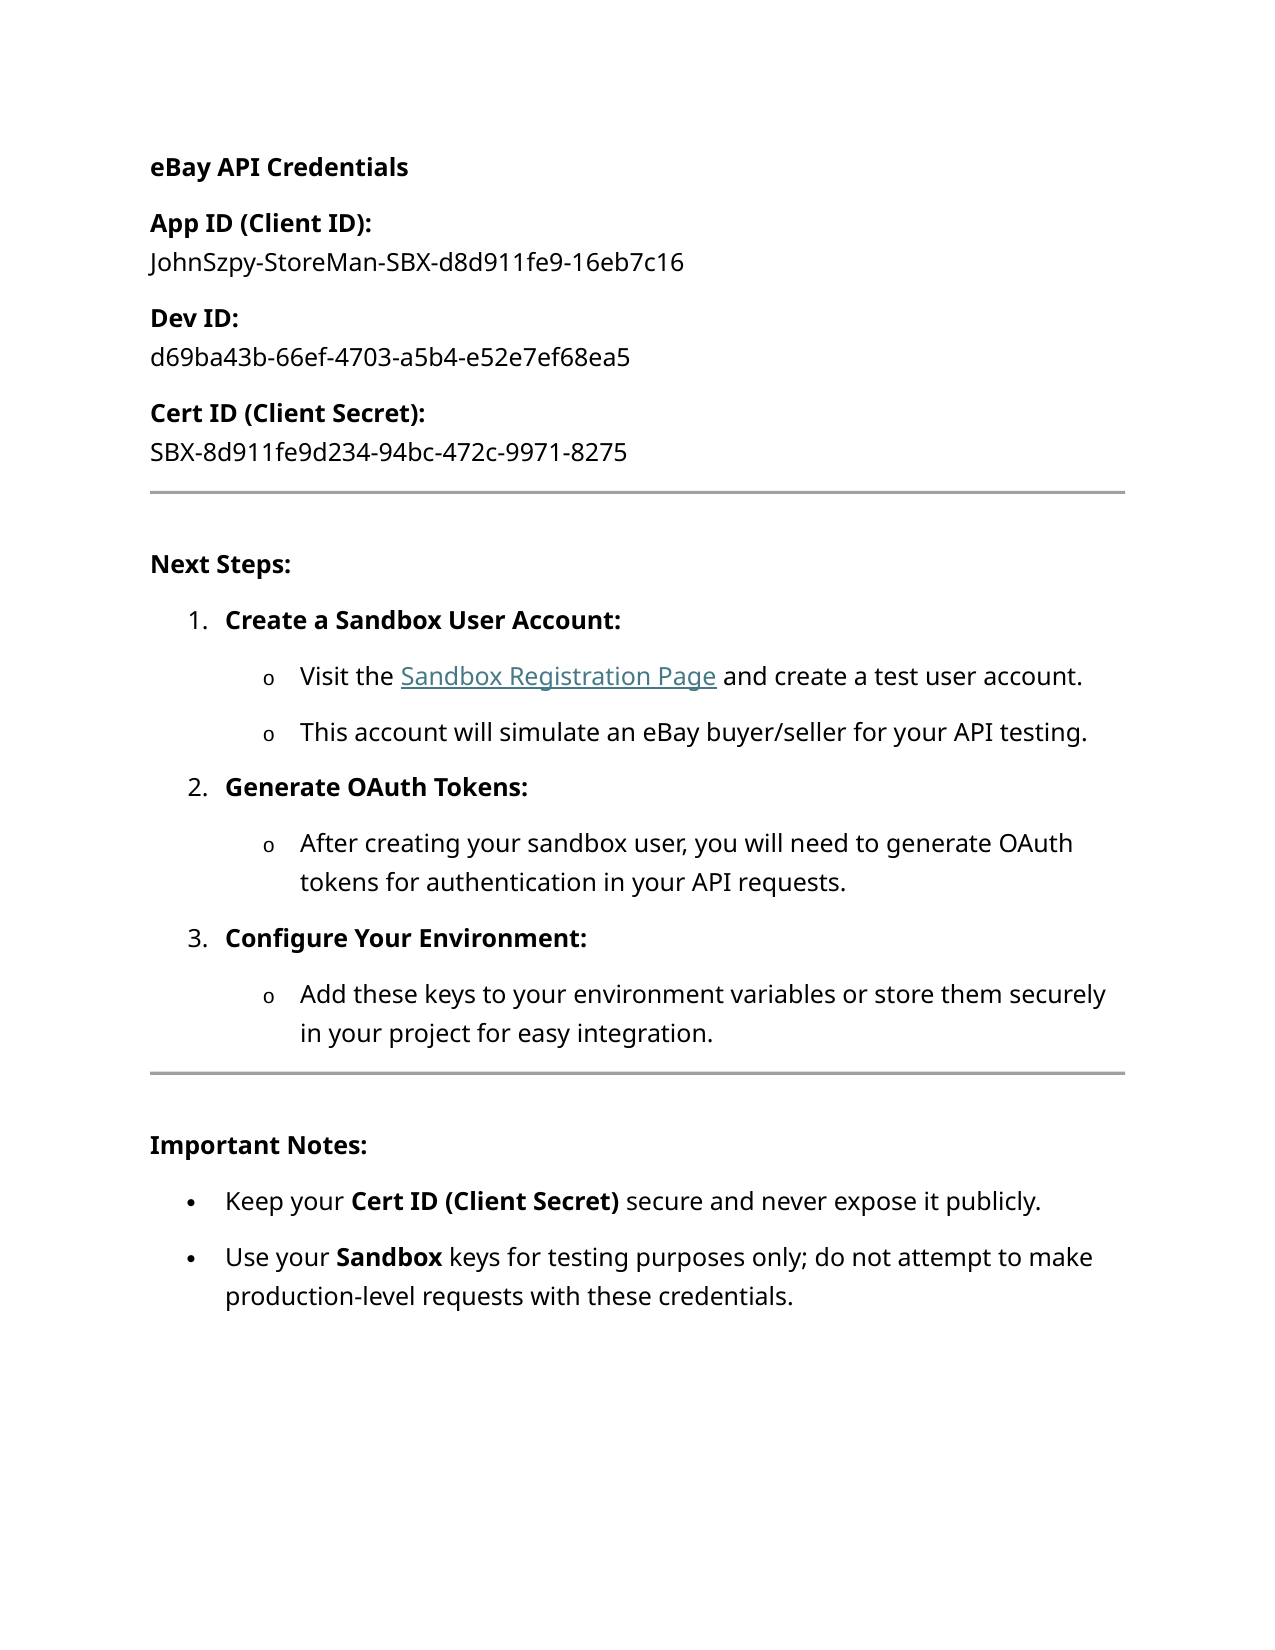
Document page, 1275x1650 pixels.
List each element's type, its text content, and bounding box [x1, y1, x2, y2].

text Next Steps: [150, 547, 1125, 581]
text App ID (Client ID): JohnSzpy-StoreMan-SBX-d8d911fe9-16eb7c16 [150, 206, 1125, 279]
text Dev ID: d69ba43b-66ef-4703-a5b4-e52e7ef68ea5 [150, 301, 1125, 374]
list Create a Sandbox User Account: [187, 602, 1125, 637]
list Keep your Cert ID (Client Secret) secure and never expose it publicly. [187, 1183, 1125, 1217]
list Add these keys to your environment variables or store them securely in your project for easy integration. [262, 977, 1125, 1050]
list Use your Sandbox keys for testing purposes only; do not attempt to make production-level requests with these credentials. [187, 1239, 1125, 1312]
list After creating your sandbox user, you will need to generate OAuth tokens for authentication in your API requests. [262, 826, 1125, 899]
list Visit the Sandbox Registration Page and create a test user account. [262, 658, 1125, 692]
list This account will simulate an eBay buyer/seller for your API testing. [262, 714, 1125, 748]
list Generate OAuth Tokens: [187, 770, 1125, 804]
list Configure Your Environment: [187, 921, 1125, 955]
text Cert ID (Client Secret): SBX-8d911fe9d234-94bc-472c-9971-8275 [150, 396, 1125, 469]
text Important Notes: [150, 1127, 1125, 1162]
text eBay API Credentials [150, 150, 1125, 184]
